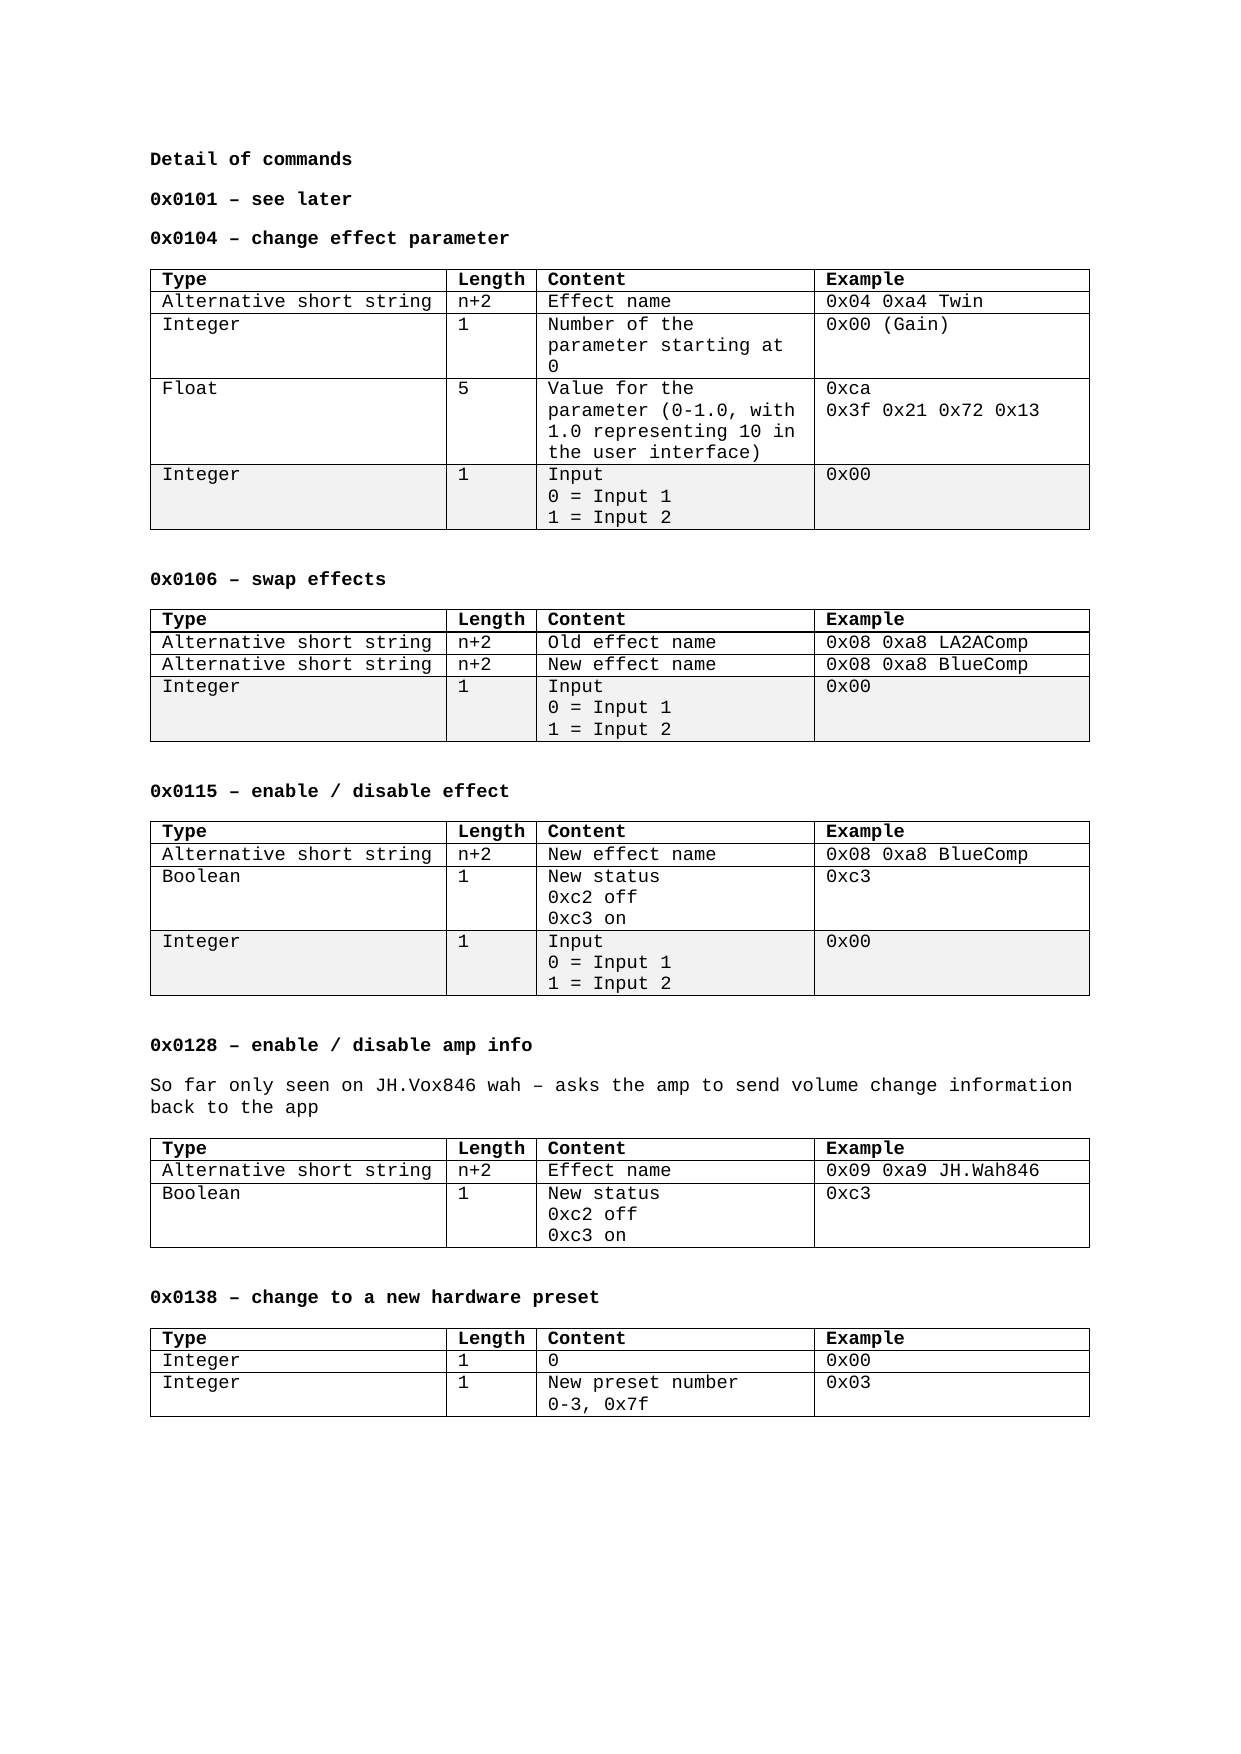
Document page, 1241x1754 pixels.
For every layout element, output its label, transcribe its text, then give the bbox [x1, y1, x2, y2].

table_cell Integer [151, 931, 446, 995]
table_cell Boolean [151, 867, 446, 930]
text 0x0101 – see later [150, 189, 1090, 211]
table_cell Input 0 = Input 1 1 = Input 2 [537, 931, 814, 995]
table_cell New status 0xc2 off 0xc3 on [537, 867, 814, 930]
table_cell Alternative short string [151, 844, 446, 866]
table_cell 1 [447, 931, 536, 995]
table_cell New effect name [537, 655, 814, 676]
table_cell Integer [151, 1373, 446, 1416]
table_cell Integer [151, 1351, 446, 1372]
table_cell Float [151, 379, 446, 464]
text 0x0138 – change to a new hardware preset [150, 1288, 1090, 1309]
table_cell 0x00 (Gain) [815, 314, 1089, 378]
table_header Type [151, 270, 446, 291]
table_cell Old effect name [537, 633, 814, 654]
table_header Content [537, 822, 814, 843]
table_cell New status 0xc2 off 0xc3 on [537, 1184, 814, 1247]
table_cell 0x00 [815, 465, 1089, 529]
table_cell 0x09 0xa9 JH.Wah846 [815, 1161, 1089, 1182]
table_cell 0x08 0xa8 LA2AComp [815, 633, 1089, 654]
table_cell 1 [447, 1351, 536, 1372]
table_header Length [447, 822, 536, 843]
table_cell 0xc3 [815, 867, 1089, 930]
table_header Length [447, 1329, 536, 1350]
table_cell 1 [447, 1184, 536, 1247]
text 0x0104 – change effect parameter [150, 229, 1090, 250]
table_cell 1 [447, 465, 536, 529]
table_cell 0x00 [815, 931, 1089, 995]
table_cell n+2 [447, 633, 536, 654]
table_cell Value for the parameter (0-1.0, with 1.0 representing 10 in the user interface) [537, 379, 814, 464]
table_cell 1 [447, 677, 536, 741]
table_cell n+2 [447, 1161, 536, 1182]
table_cell Number of the parameter starting at 0 [537, 314, 814, 378]
table_header Length [447, 270, 536, 291]
table_cell Alternative short string [151, 1161, 446, 1182]
table_header Example [815, 822, 1089, 843]
table_cell New preset number 0-3, 0x7f [537, 1373, 814, 1416]
table_cell 0 [537, 1351, 814, 1372]
table_cell Boolean [151, 1184, 446, 1247]
table_cell 0x04 0xa4 Twin [815, 292, 1089, 313]
text 0x0106 – swap effects [150, 569, 1090, 591]
table_header Length [447, 610, 536, 631]
table_cell Effect name [537, 1161, 814, 1182]
table_cell Input 0 = Input 1 1 = Input 2 [537, 677, 814, 741]
text 0x0128 – enable / disable amp info [150, 1036, 1090, 1057]
table_cell 5 [447, 379, 536, 464]
table_header Example [815, 610, 1089, 631]
table_cell 1 [447, 1373, 536, 1416]
table_cell 1 [447, 867, 536, 930]
table_header Type [151, 1139, 446, 1160]
table_cell 0x08 0xa8 BlueComp [815, 844, 1089, 866]
text So far only seen on JH.Vox846 wah – asks the amp to send volume change information back to the app [150, 1075, 1090, 1119]
table_cell 1 [447, 314, 536, 378]
table_cell Integer [151, 465, 446, 529]
table_header Type [151, 610, 446, 631]
table_header Example [815, 1139, 1089, 1160]
table_header Content [537, 610, 814, 631]
table_header Content [537, 1139, 814, 1160]
table_header Content [537, 1329, 814, 1350]
table_header Type [151, 822, 446, 843]
table_cell Alternative short string [151, 655, 446, 676]
table_cell Input 0 = Input 1 1 = Input 2 [537, 465, 814, 529]
table_cell 0x08 0xa8 BlueComp [815, 655, 1089, 676]
table_cell n+2 [447, 844, 536, 866]
table_header Example [815, 1329, 1089, 1350]
table_cell Alternative short string [151, 633, 446, 654]
text Detail of commands [150, 150, 1090, 171]
table_cell 0xc3 [815, 1184, 1089, 1247]
text 0x0115 – enable / disable effect [150, 781, 1090, 803]
table_cell Integer [151, 677, 446, 741]
table_cell 0x00 [815, 1351, 1089, 1372]
table_header Content [537, 270, 814, 291]
table_cell n+2 [447, 292, 536, 313]
table_cell New effect name [537, 844, 814, 866]
table_cell Integer [151, 314, 446, 378]
table_cell n+2 [447, 655, 536, 676]
table_header Example [815, 270, 1089, 291]
table_cell Effect name [537, 292, 814, 313]
table_cell 0x03 [815, 1373, 1089, 1416]
table_header Length [447, 1139, 536, 1160]
table_header Type [151, 1329, 446, 1350]
table_cell Alternative short string [151, 292, 446, 313]
table_cell 0x00 [815, 677, 1089, 741]
table_cell 0xca 0x3f 0x21 0x72 0x13 [815, 379, 1089, 464]
